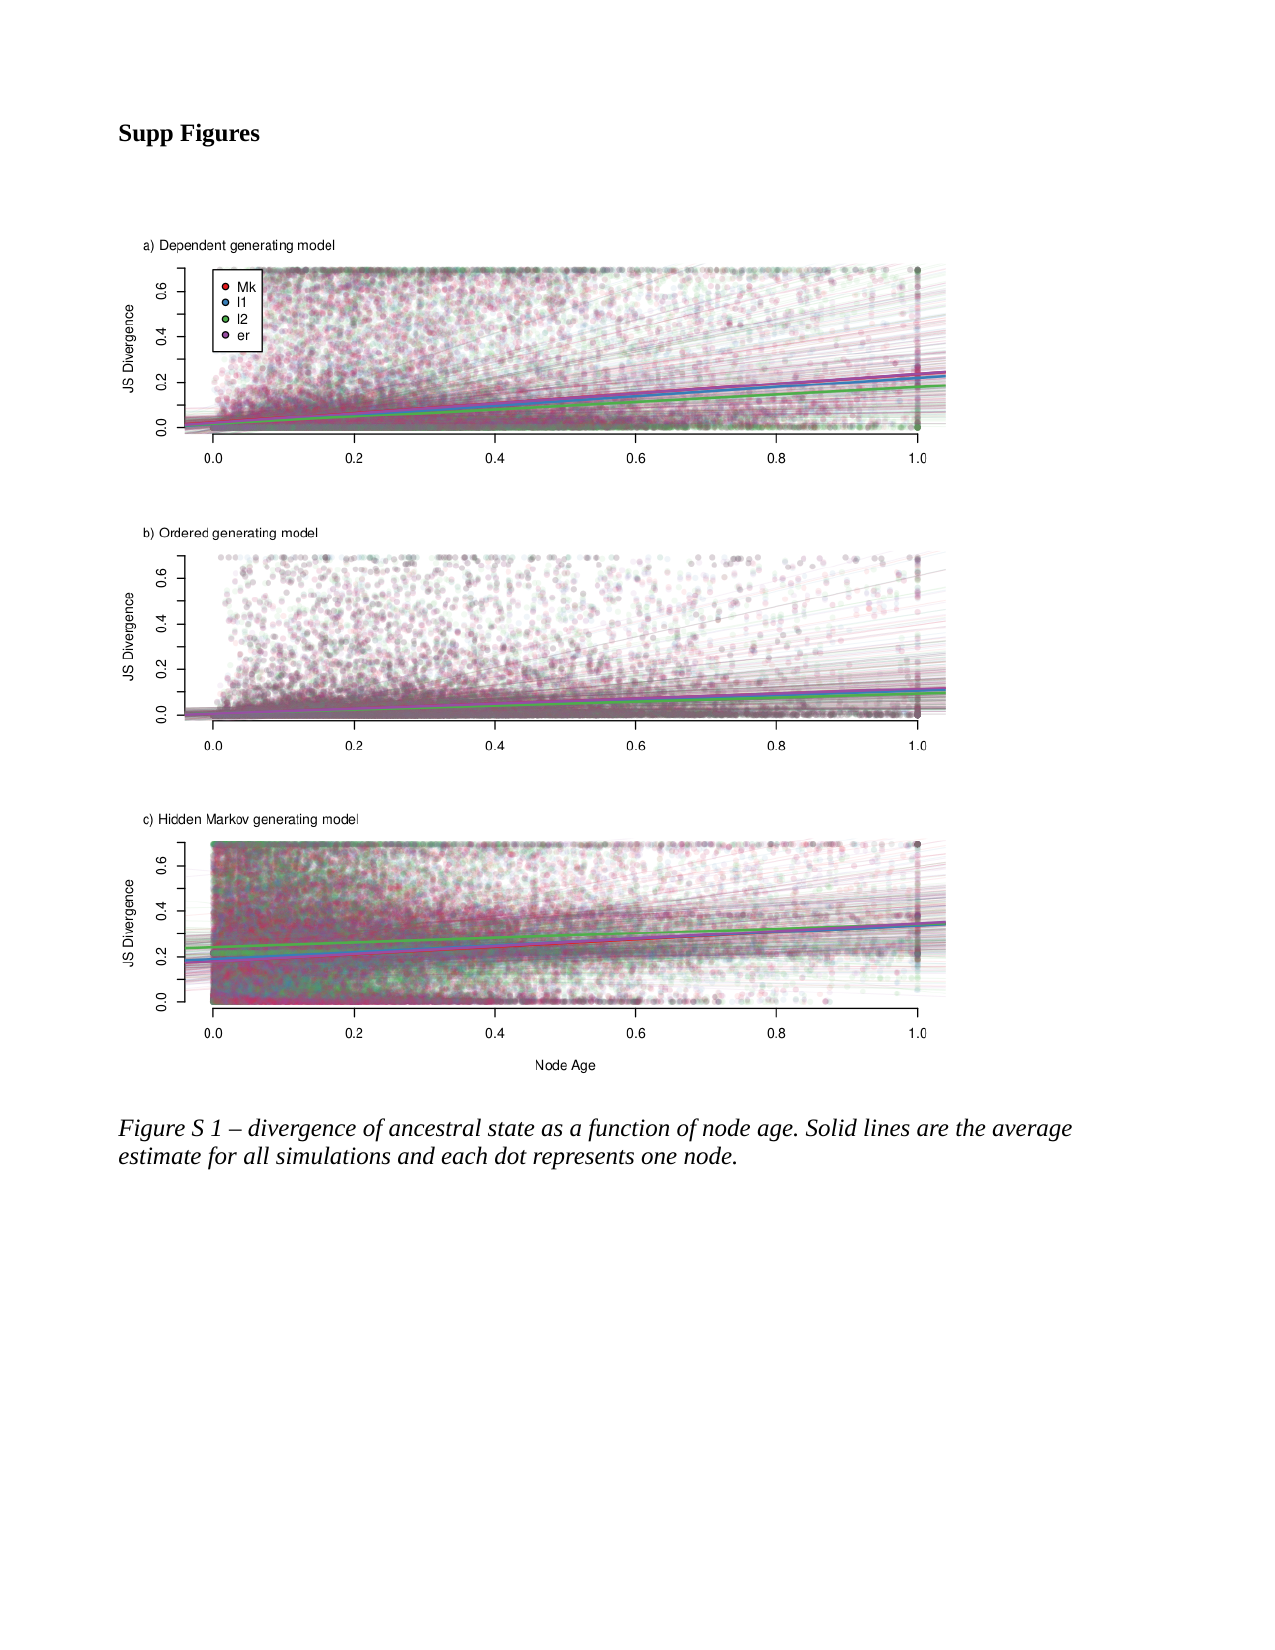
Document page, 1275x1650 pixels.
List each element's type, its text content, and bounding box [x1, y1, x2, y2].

text Supp Figures [118, 118, 1157, 147]
picture [118, 233, 955, 1084]
